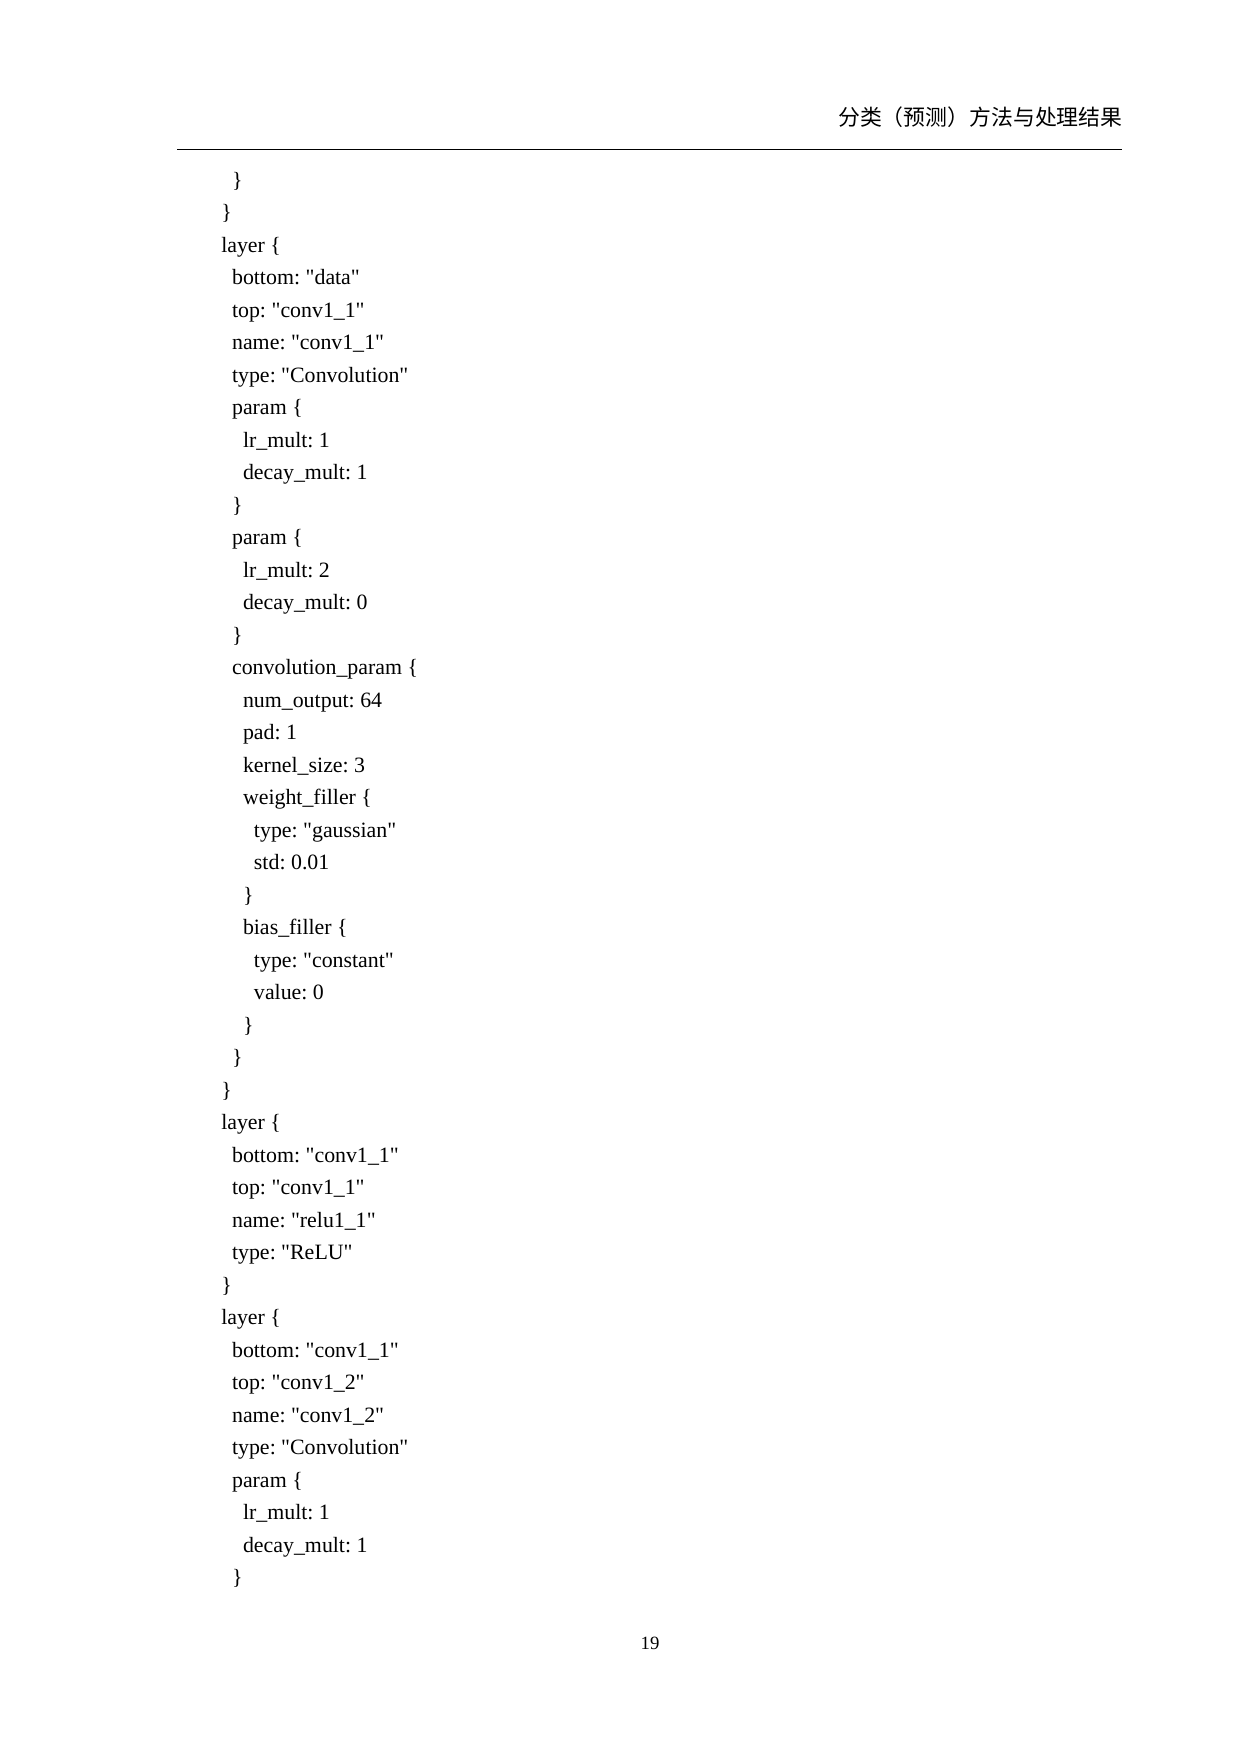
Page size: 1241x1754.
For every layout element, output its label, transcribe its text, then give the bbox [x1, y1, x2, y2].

text lr_mult: 2 [177, 553, 1122, 586]
text param { [177, 391, 1122, 423]
text std: 0.01 [177, 846, 1122, 878]
text bottom: "conv1_1" [177, 1333, 1122, 1366]
text name: "conv1_1" [177, 326, 1122, 358]
text layer { [177, 1301, 1122, 1333]
text layer { [177, 228, 1122, 261]
text type: "gaussian" [177, 813, 1122, 846]
text param { [177, 1463, 1122, 1496]
text } [177, 1268, 1122, 1301]
text value: 0 [177, 976, 1122, 1008]
text } [177, 1008, 1122, 1041]
text type: "Convolution" [177, 358, 1122, 391]
text convolution_param { [177, 651, 1122, 683]
text bias_filler { [177, 911, 1122, 943]
text kernel_size: 3 [177, 748, 1122, 781]
text param { [177, 521, 1122, 553]
text lr_mult: 1 [177, 423, 1122, 456]
text } [177, 163, 1122, 196]
text } [177, 878, 1122, 911]
text } [177, 1561, 1122, 1593]
text bottom: "conv1_1" [177, 1138, 1122, 1171]
text decay_mult: 0 [177, 586, 1122, 618]
text decay_mult: 1 [177, 1528, 1122, 1561]
text } [177, 1073, 1122, 1106]
text weight_filler { [177, 781, 1122, 813]
text decay_mult: 1 [177, 456, 1122, 488]
text } [177, 618, 1122, 651]
text } [177, 196, 1122, 228]
text top: "conv1_1" [177, 1171, 1122, 1203]
text name: "conv1_2" [177, 1398, 1122, 1431]
text name: "relu1_1" [177, 1203, 1122, 1236]
text type: "Convolution" [177, 1431, 1122, 1463]
text type: "constant" [177, 943, 1122, 976]
text lr_mult: 1 [177, 1496, 1122, 1528]
text pad: 1 [177, 716, 1122, 748]
text top: "conv1_2" [177, 1366, 1122, 1398]
text layer { [177, 1106, 1122, 1138]
text type: "ReLU" [177, 1236, 1122, 1268]
text } [177, 1041, 1122, 1073]
text num_output: 64 [177, 683, 1122, 716]
text bottom: "data" [177, 261, 1122, 293]
text } [177, 488, 1122, 521]
text top: "conv1_1" [177, 293, 1122, 326]
